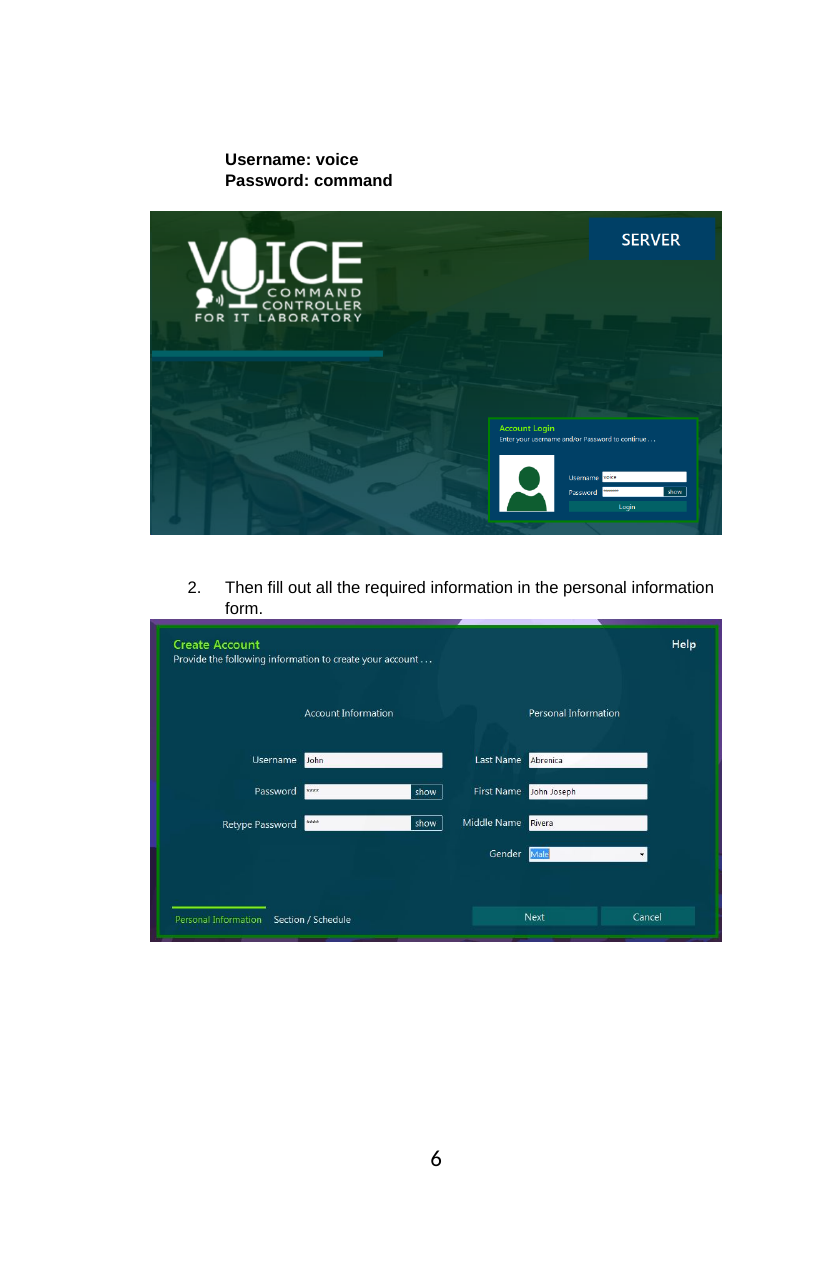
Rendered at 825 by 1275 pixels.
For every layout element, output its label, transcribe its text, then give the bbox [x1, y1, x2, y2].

picture [150, 211, 722, 535]
list Password: command [225, 171, 722, 190]
list Then fill out all the required information in the personal information form. [187, 578, 722, 618]
list Username: voice [225, 150, 722, 169]
picture [150, 619, 722, 942]
